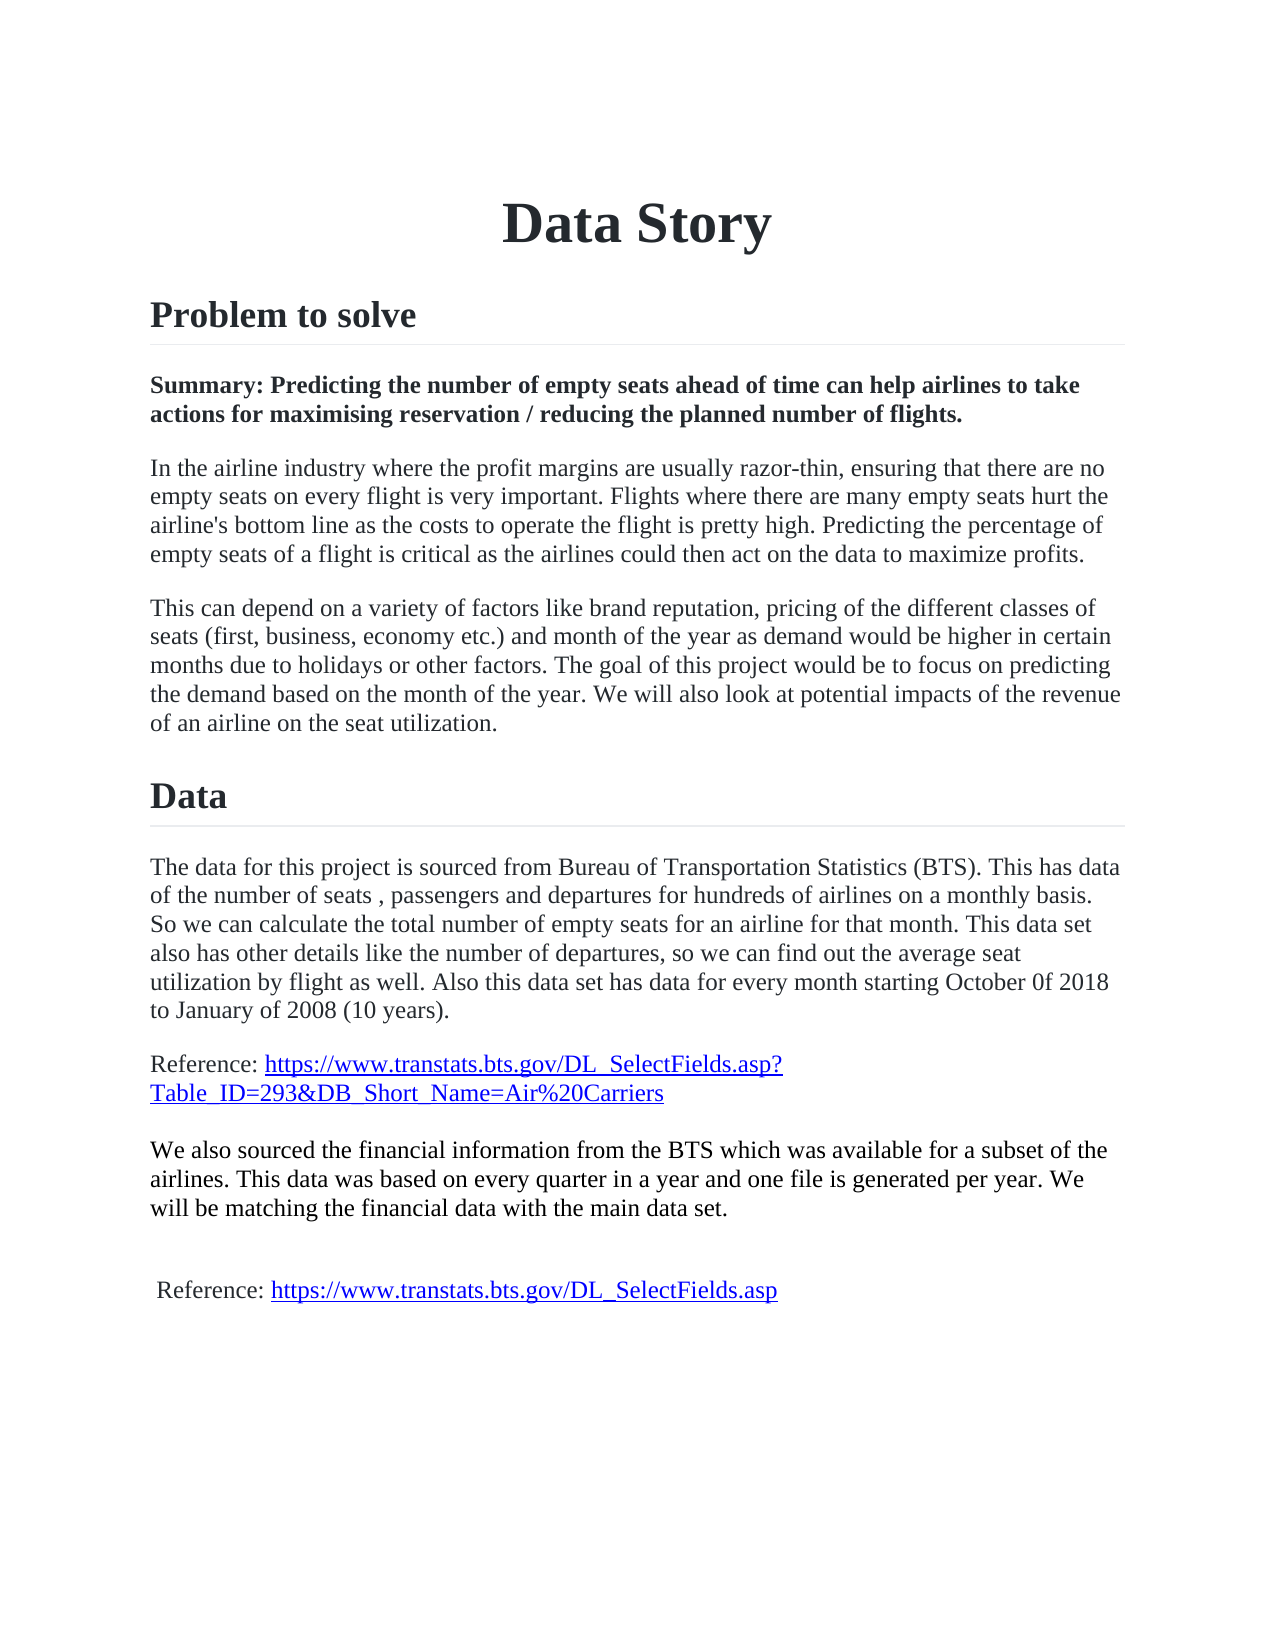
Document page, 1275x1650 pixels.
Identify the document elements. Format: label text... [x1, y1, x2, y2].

text In the airline industry where the profit margins are usually razor-thin, ensuring that there are no empty seats on every flight is very important. Flights where there are many empty seats hurt the airline's bottom line as the costs to operate the flight is pretty high. Predicting the percentage of empty seats of a flight is critical as the airlines could then act on the data to maximize profits. [150, 453, 1125, 568]
text Reference: https://www.transtats.bts.gov/DL_SelectFields.asp [150, 1276, 1125, 1304]
text This can depend on a variety of factors like brand reputation, pricing of the different classes of seats (first, business, economy etc.) and month of the year as demand would be higher in certain months due to holidays or other factors. The goal of this project would be to focus on predicting the demand based on the month of the year. We will also look at potential impacts of the revenue of an airline on the seat utilization. [150, 593, 1125, 736]
text Summary: Predicting the number of empty seats ahead of time can help airlines to take actions for maximising reservation / reducing the planned number of flights. [150, 370, 1125, 428]
text The data for this project is sourced from Bureau of Transportation Statistics (BTS). This has data of the number of seats , passengers and departures for hundreds of airlines on a monthly basis. So we can calculate the total number of empty seats for an airline for that month. This data set also has other details like the number of departures, so we can find out the average seat utilization by flight as well. Also this data set has data for every month starting October 0f 2018 to January of 2008 (10 years). [150, 852, 1125, 1024]
text Problem to solve [150, 292, 1125, 344]
text We also sourced the financial information from the BTS which was available for a subset of the airlines. This data was based on every quarter in a year and one file is generated per year. We will be matching the financial data with the main data set. [150, 1136, 1125, 1222]
text Reference: https://www.transtats.bts.gov/DL_SelectFields.asp?Table_ID=293&DB_Short_Name=Air%20Carriers [150, 1049, 1125, 1107]
text Data [150, 774, 1125, 825]
text Data Story [150, 187, 1125, 254]
